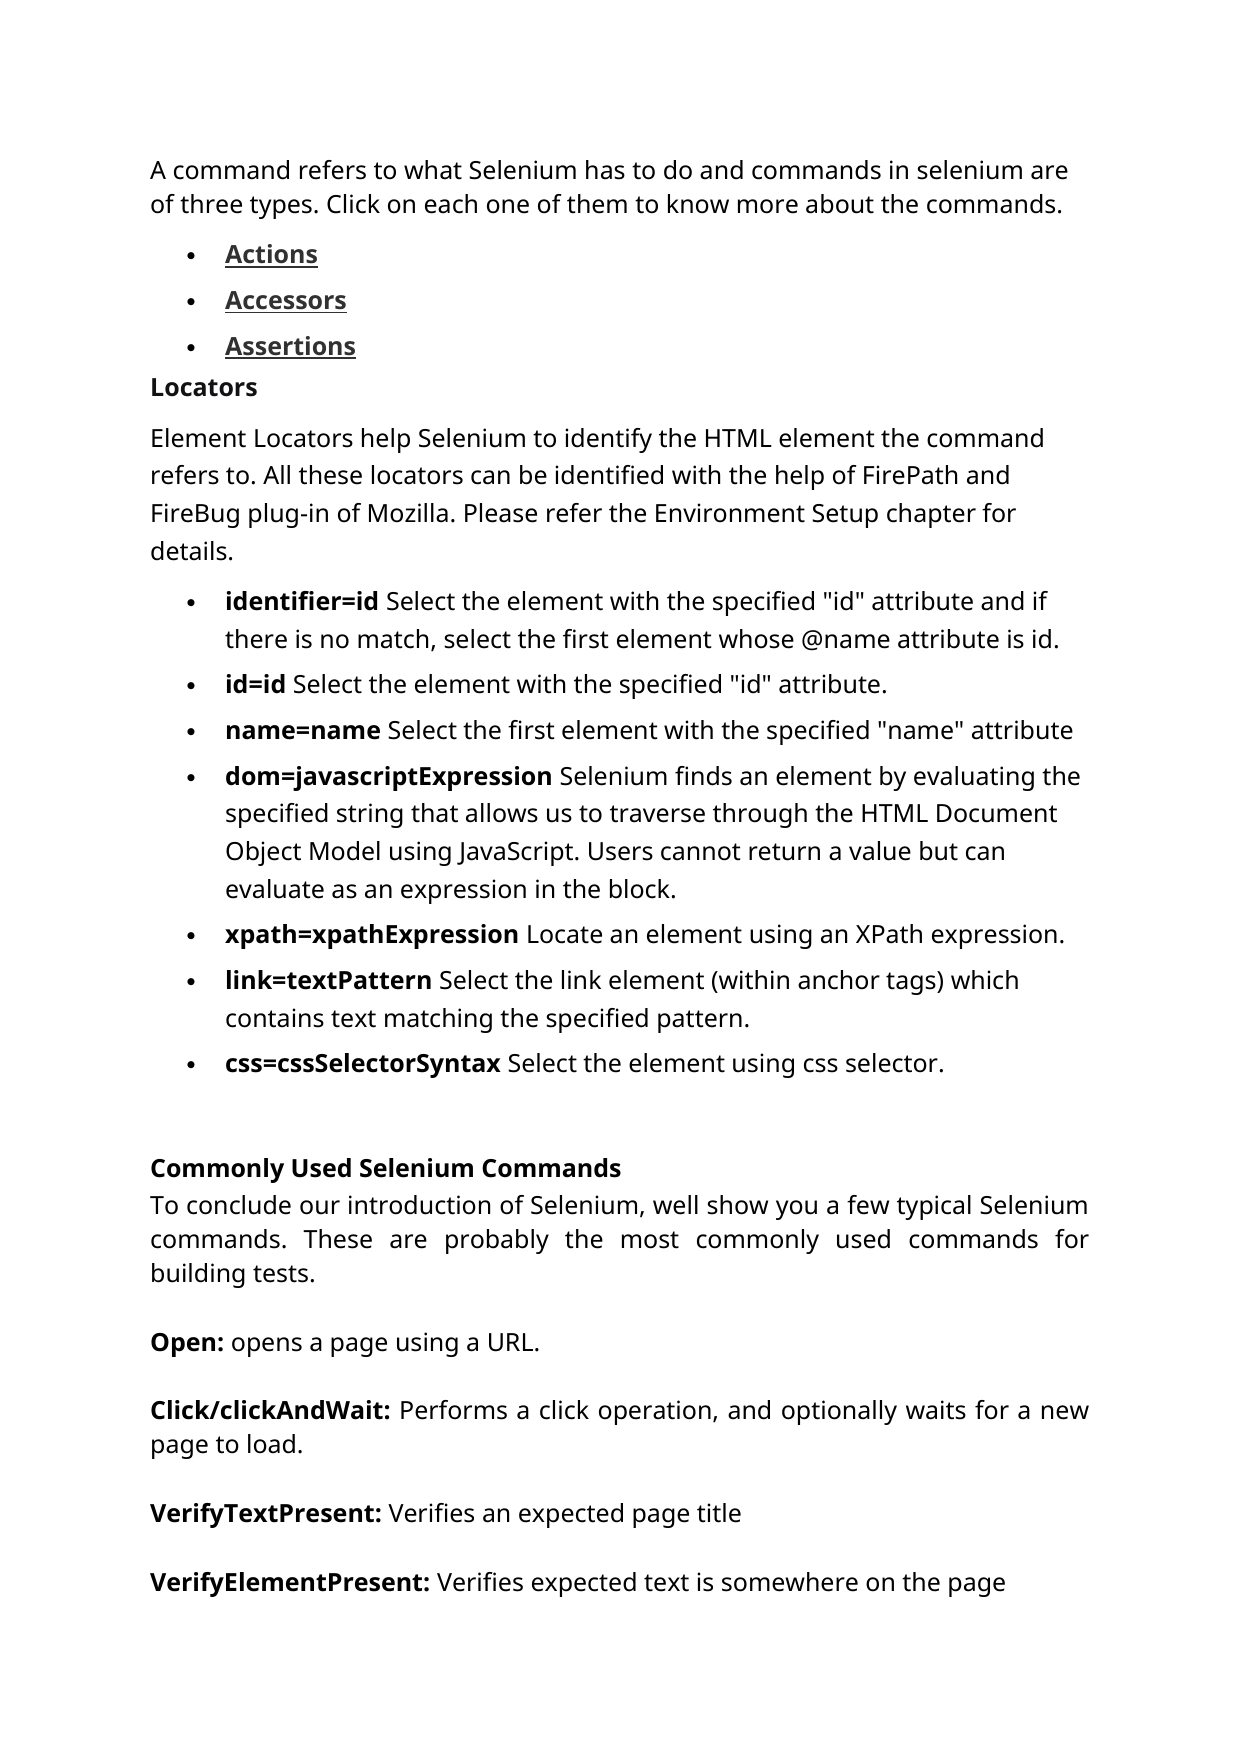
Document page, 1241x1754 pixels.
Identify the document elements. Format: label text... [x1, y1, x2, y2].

list link=textPattern Select the link element (within anchor tags) which contains text matching the specified pattern. [187, 959, 1090, 1034]
text VerifyElementPresent: Verifies expected text is somewhere on the page [150, 1564, 1090, 1598]
text Click/clickAndWait: Performs a click operation, and optionally waits for a new page to load. [150, 1393, 1090, 1461]
list css=cssSelectorSyntax Select the element using css selector. [187, 1042, 1090, 1080]
list identifier=id Select the element with the specified "id" attribute and if there is no match, select the first element whose @name attribute is id. [187, 580, 1090, 656]
text Open: opens a page using a URL. [150, 1324, 1090, 1358]
text A command refers to what Selenium has to do and commands in selenium are of three types. Click on each one of them to know more about the commands. [150, 153, 1090, 221]
text Element Locators help Selenium to identify the HTML element the command refers to. All these locators can be identified with the help of FirePath and FireBug plug-in of Mozilla. Please refer the Environment Setup chapter for details. [150, 416, 1090, 568]
list xpath=xpathExpression Locate an element using an XPath expression. [187, 913, 1090, 951]
list Accessors [187, 279, 1090, 317]
text Commonly Used Selenium Commands [150, 1151, 1090, 1185]
text Locators [150, 370, 1090, 404]
list dom=javascriptExpression Selenium finds an element by evaluating the specified string that allows us to traverse through the HTML Document Object Model using JavaScript. Users cannot return a value but can evaluate as an expression in the block. [187, 754, 1090, 906]
list id=id Select the element with the specified "id" attribute. [187, 663, 1090, 701]
list Actions [187, 233, 1090, 271]
text To conclude our introduction of Selenium, well show you a few typical Selenium commands. These are probably the most commonly used commands for building tests. [150, 1188, 1090, 1290]
list Assertions [187, 324, 1090, 362]
list name=name Select the first element with the specified "name" attribute [187, 709, 1090, 747]
text VerifyTextPresent: Verifies an expected page title [150, 1496, 1090, 1530]
